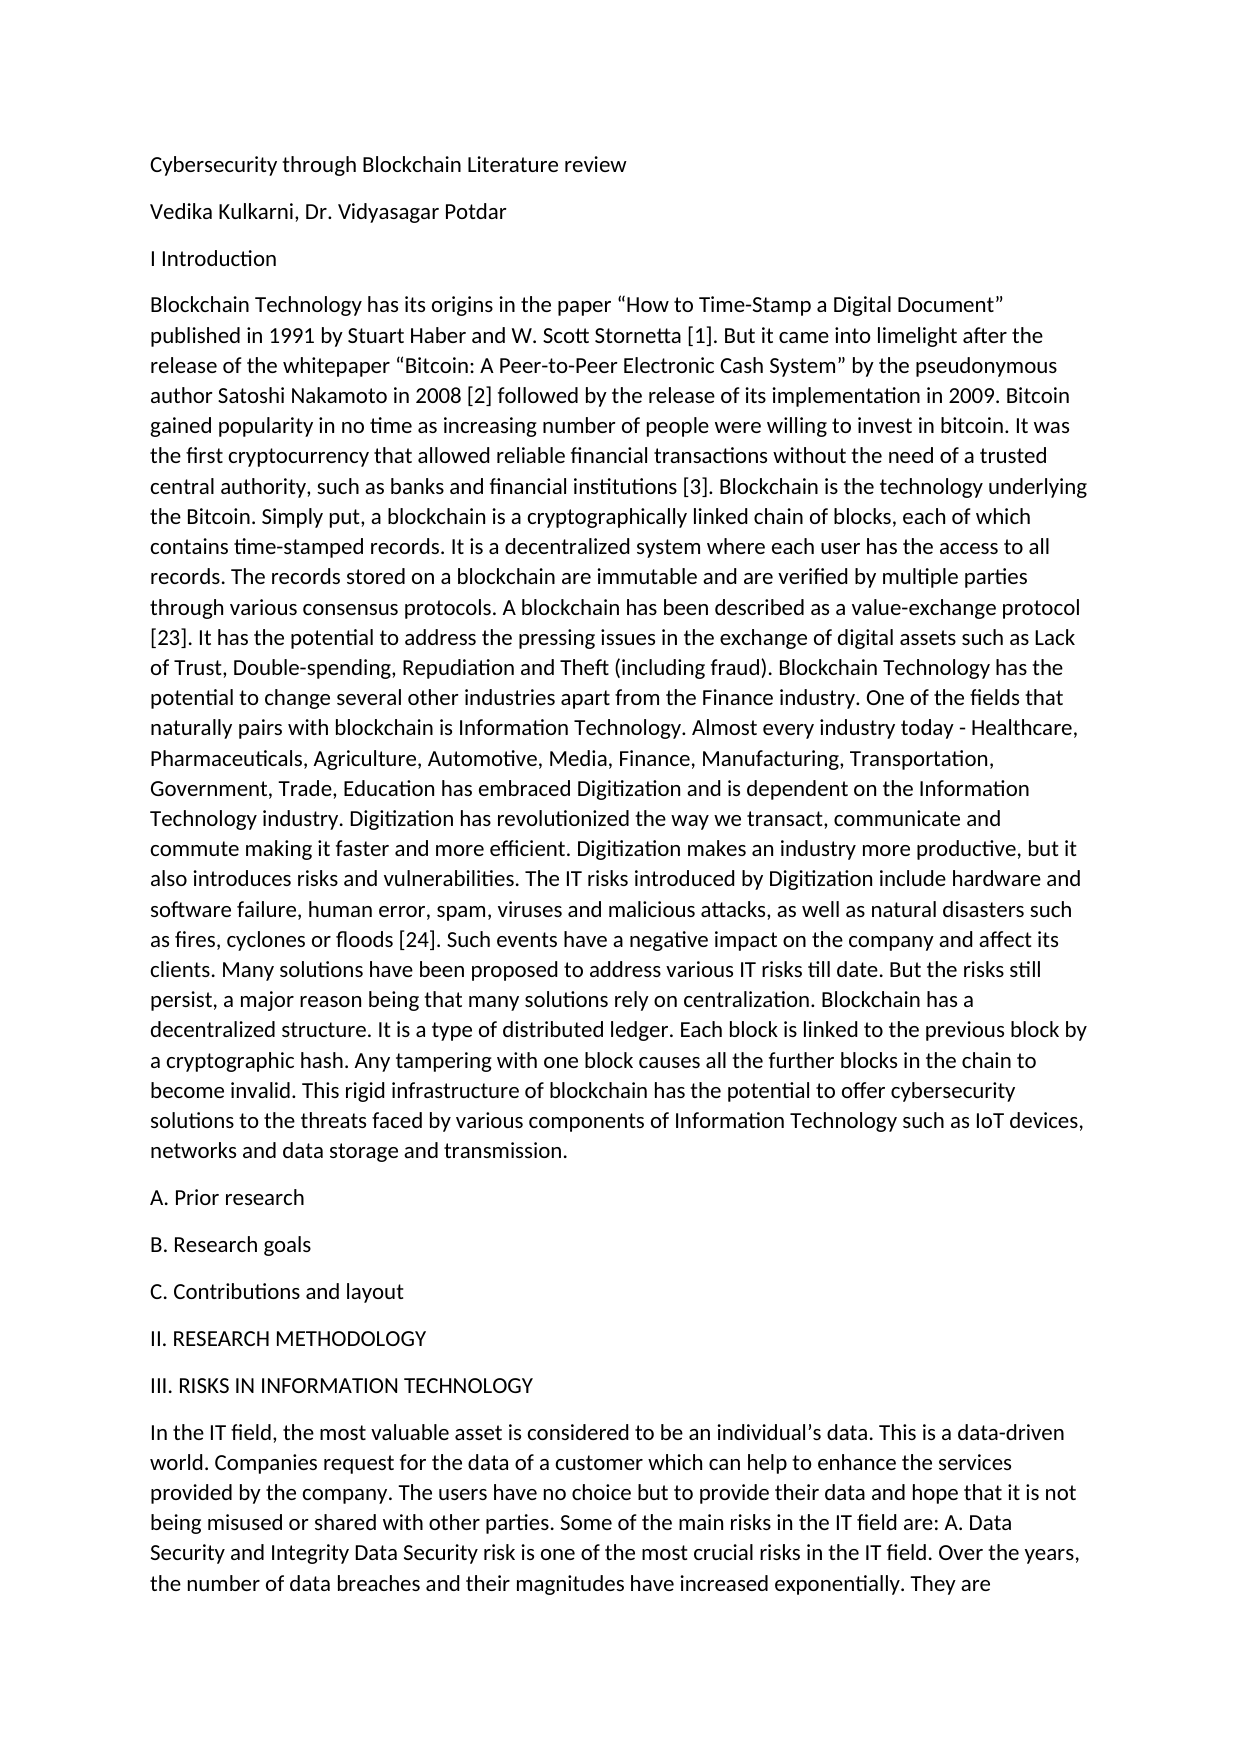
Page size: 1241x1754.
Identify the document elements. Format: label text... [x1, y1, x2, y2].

text Blockchain Technology has its origins in the paper “How to Time-Stamp a Digital Document” published in 1991 by Stuart Haber and W. Scott Stornetta [1]. But it came into limelight after the release of the whitepaper “Bitcoin: A Peer-to-Peer Electronic Cash System” by the pseudonymous author Satoshi Nakamoto in 2008 [2] followed by the release of its implementation in 2009. Bitcoin gained popularity in no time as increasing number of people were willing to invest in bitcoin. It was the first cryptocurrency that allowed reliable financial transactions without the need of a trusted central authority, such as banks and financial institutions [3]. Blockchain is the technology underlying the Bitcoin. Simply put, a blockchain is a cryptographically linked chain of blocks, each of which contains time-stamped records. It is a decentralized system where each user has the access to all records. The records stored on a blockchain are immutable and are verified by multiple parties through various consensus protocols. A blockchain has been described as a value-exchange protocol [23]. It has the potential to address the pressing issues in the exchange of digital assets such as Lack of Trust, Double-spending, Repudiation and Theft (including fraud). Blockchain Technology has the potential to change several other industries apart from the Finance industry. One of the fields that naturally pairs with blockchain is Information Technology. Almost every industry today - Healthcare, Pharmaceuticals, Agriculture, Automotive, Media, Finance, Manufacturing, Transportation, Government, Trade, Education has embraced Digitization and is dependent on the Information Technology industry. Digitization has revolutionized the way we transact, communicate and commute making it faster and more efficient. Digitization makes an industry more productive, but it also introduces risks and vulnerabilities. The IT risks introduced by Digitization include hardware and software failure, human error, spam, viruses and malicious attacks, as well as natural disasters such as fires, cyclones or floods [24]. Such events have a negative impact on the company and affect its clients. Many solutions have been proposed to address various IT risks till date. But the risks still persist, a major reason being that many solutions rely on centralization. Blockchain has a decentralized structure. It is a type of distributed ledger. Each block is linked to the previous block by a cryptographic hash. Any tampering with one block causes all the further blocks in the chain to become invalid. This rigid infrastructure of blockchain has the potential to offer cybersecurity solutions to the threats faced by various components of Information Technology such as IoT devices, networks and data storage and transmission. [150, 291, 1090, 1164]
text II. RESEARCH METHODOLOGY [150, 1324, 1090, 1352]
text Vedika Kulkarni, Dr. Vidyasagar Potdar [150, 197, 1090, 225]
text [150, 1418, 1090, 1597]
text I Introduction [150, 244, 1090, 272]
text C. Contributions and layout [150, 1277, 1090, 1305]
text III. RISKS IN INFORMATION TECHNOLOGY [150, 1371, 1090, 1399]
text Cybersecurity through Blockchain Literature review [150, 150, 1090, 178]
text A. Prior research [150, 1183, 1090, 1211]
text B. Research goals [150, 1230, 1090, 1258]
